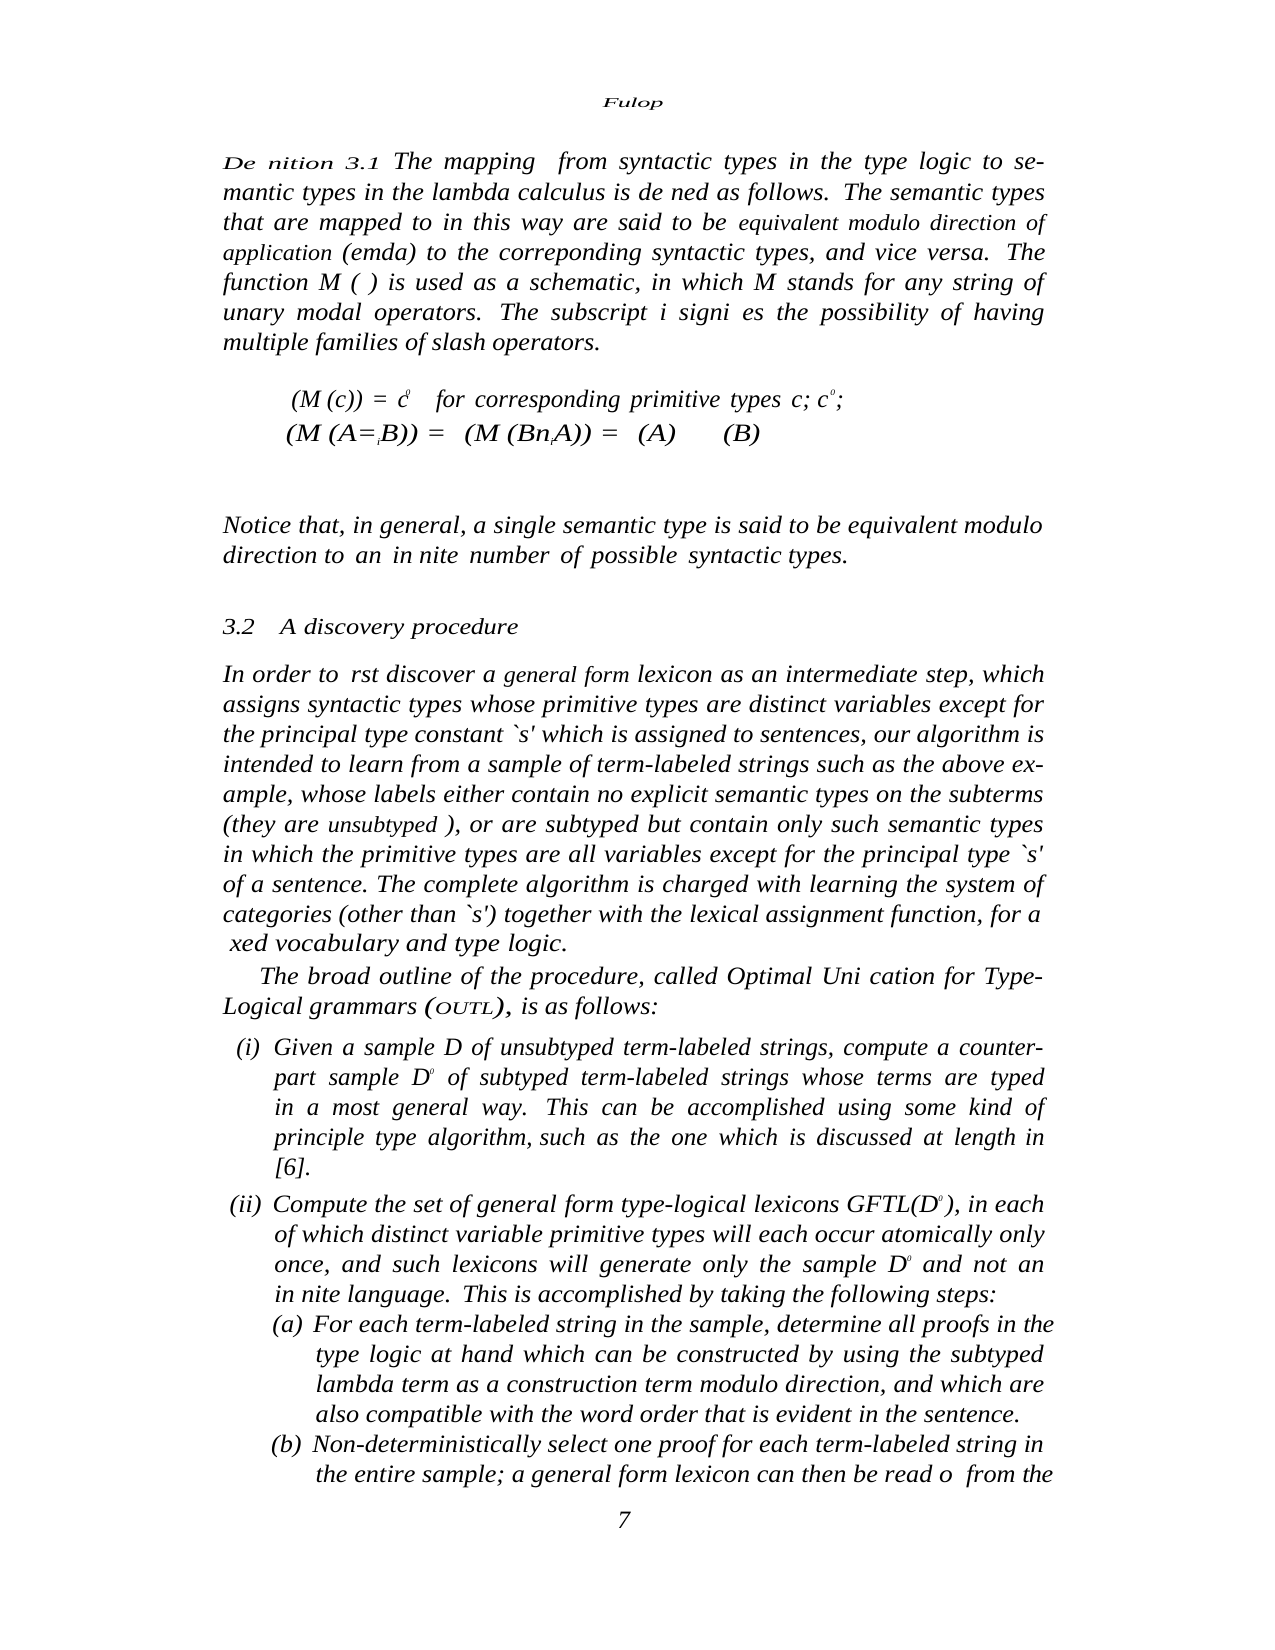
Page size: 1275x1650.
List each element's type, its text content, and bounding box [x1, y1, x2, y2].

text (M (A=iB)) = (M (BniA)) = (A) (B) [274, 418, 1096, 448]
text De nition 3.1 The mapping from syntactic types in the type logic to se- mantic types in the lambda calculus is de ned as follows. The semantic types that are mapped to in this way are said to be equivalent modulo direction of application (emda) to the correponding syntactic types, and vice versa. The function M ( ) is used as a schematic, in which M stands for any string of unary modal operators. The subscript i signi es the possibility of having multiple families of slash operators. [223, 146, 1045, 356]
text In order to rst discover a general form lexicon as an intermediate step, which assigns syntactic types whose primitive types are distinct variables except for the principal type constant `s' which is assigned to sentences, our algorithm is intended to learn from a sample of term-labeled strings such as the above ex- ample, whose labels either contain no explicit semantic types on the subterms (they are unsubtyped ), or are subtyped but contain only such semantic types in which the primitive types are all variables except for the principal type `s' of a sentence. The complete algorithm is charged with learning the system of categories (other than `s') together with the lexical assignment function, for a [223, 659, 1045, 928]
text the entire sample; a general form lexicon can then be read o from the [315, 1459, 1096, 1488]
text (M (c)) = c for corresponding primitive types c; c ; [274, 384, 1096, 413]
text Notice that, in general, a single semantic type is said to be equivalent modulo direction to an in nite number of possible syntactic types. [223, 510, 1045, 569]
text (a) For each term-labeled string in the sample, determine all proofs in the [272, 1310, 1096, 1338]
text 3.2 A discovery procedure [223, 613, 1096, 639]
text The broad outline of the procedure, called Optimal Uni cation for Type- Logical grammars (OUTL), is as follows: [223, 961, 1045, 1020]
text (ii) Compute the set of general form type-logical lexicons GFTL(D0 ), in each of which distinct variable primitive types will each occur atomically only once, and such lexicons will generate only the sample D0 and not an in nite language. This is accomplished by taking the following steps: [229, 1189, 1045, 1308]
text (b) Non-deterministically select one proof for each term-labeled string in [271, 1430, 1096, 1458]
text xed vocabulary and type logic. [223, 929, 1096, 957]
text type logic at hand which can be constructed by using the subtyped lambda term as a construction term modulo direction, and which are also compatible with the word order that is evident in the sentence. [315, 1339, 1045, 1428]
text (i) Given a sample D of unsubtyped term-labeled strings, compute a counter- part sample D0 of subtyped term-labeled strings whose terms are typed in a most general way. This can be accomplished using some kind of principle type algorithm, such as the one which is discussed at length in [6]. [236, 1032, 1045, 1181]
